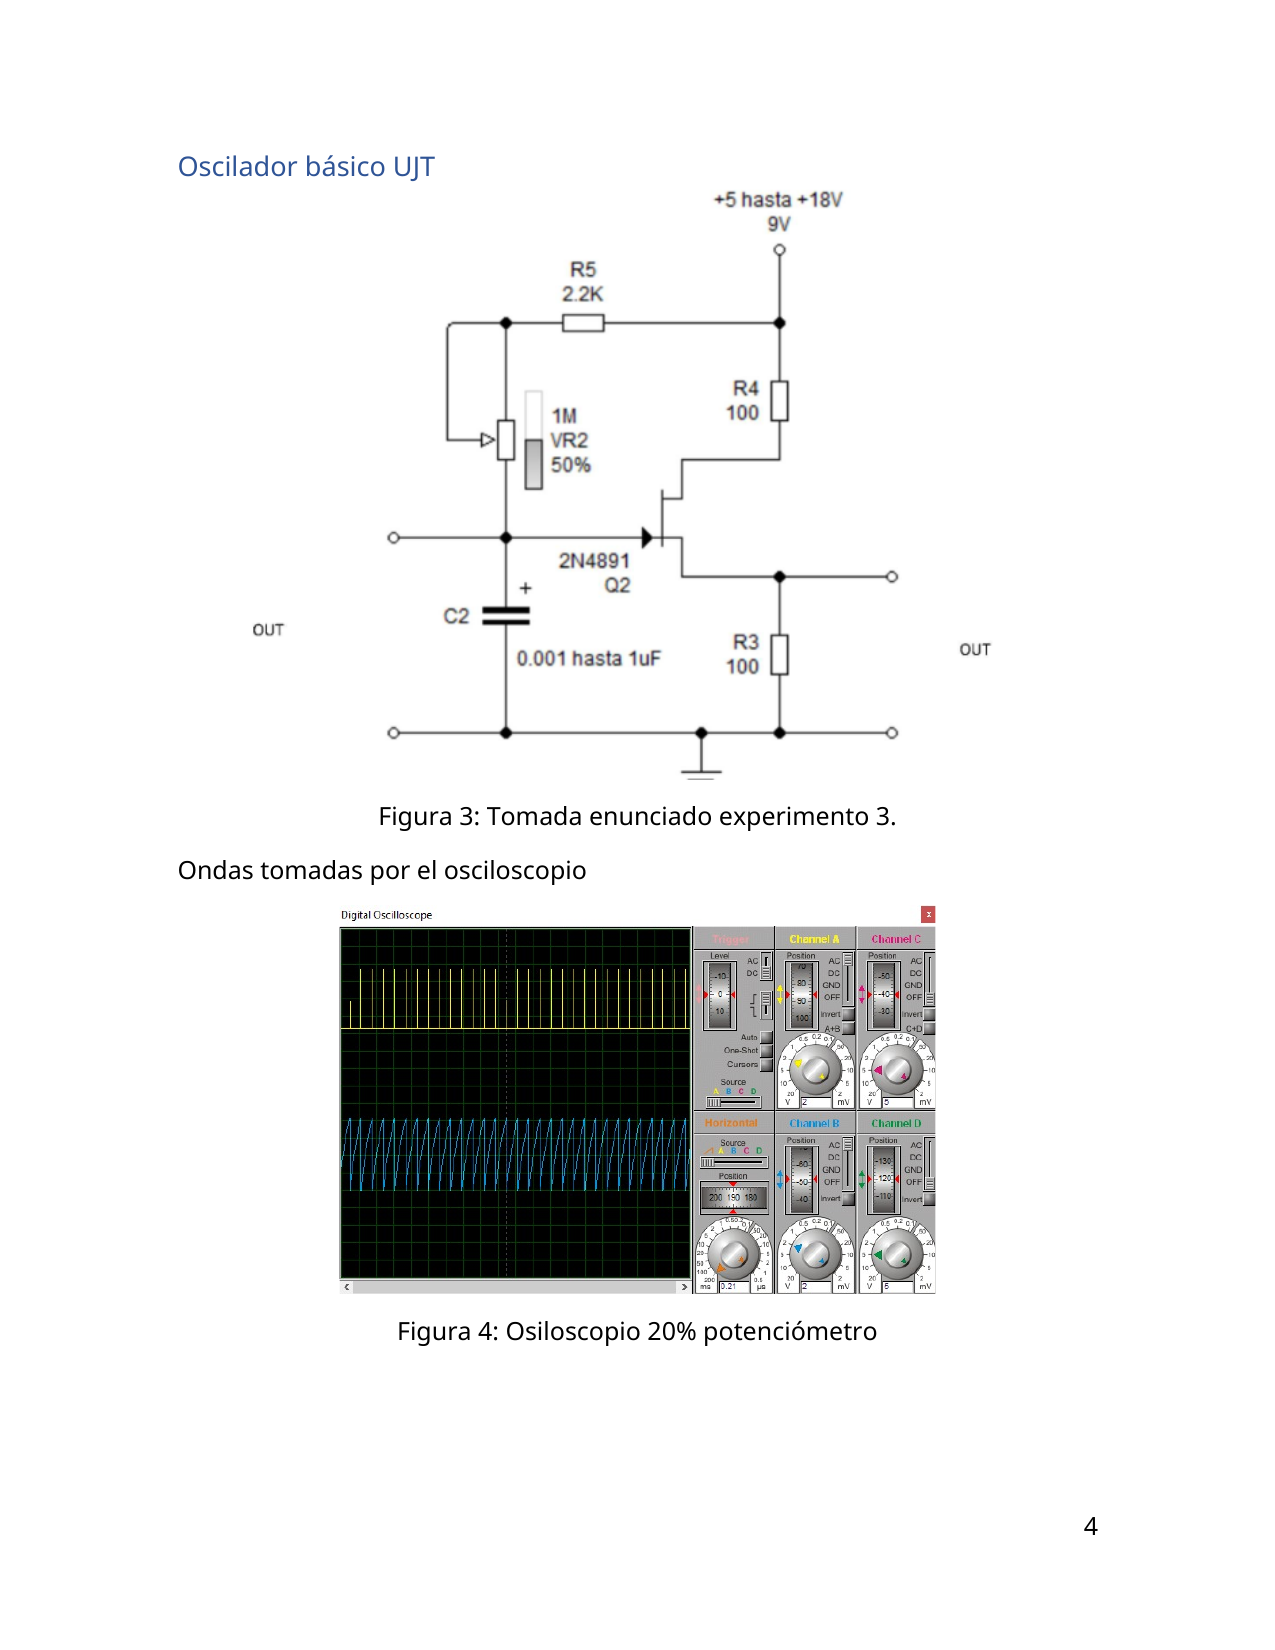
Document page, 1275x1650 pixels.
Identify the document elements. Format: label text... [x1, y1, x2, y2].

text Figura 3: Tomada enunciado experimento 3. [177, 799, 1098, 833]
subtitle Oscilador básico UJT [177, 148, 1098, 184]
picture [240, 187, 1035, 780]
text Figura 4: Osiloscopio 20% potenciómetro [177, 1313, 1098, 1347]
text Ondas tomadas por el osciloscopio [177, 852, 1098, 886]
picture [339, 905, 936, 1294]
